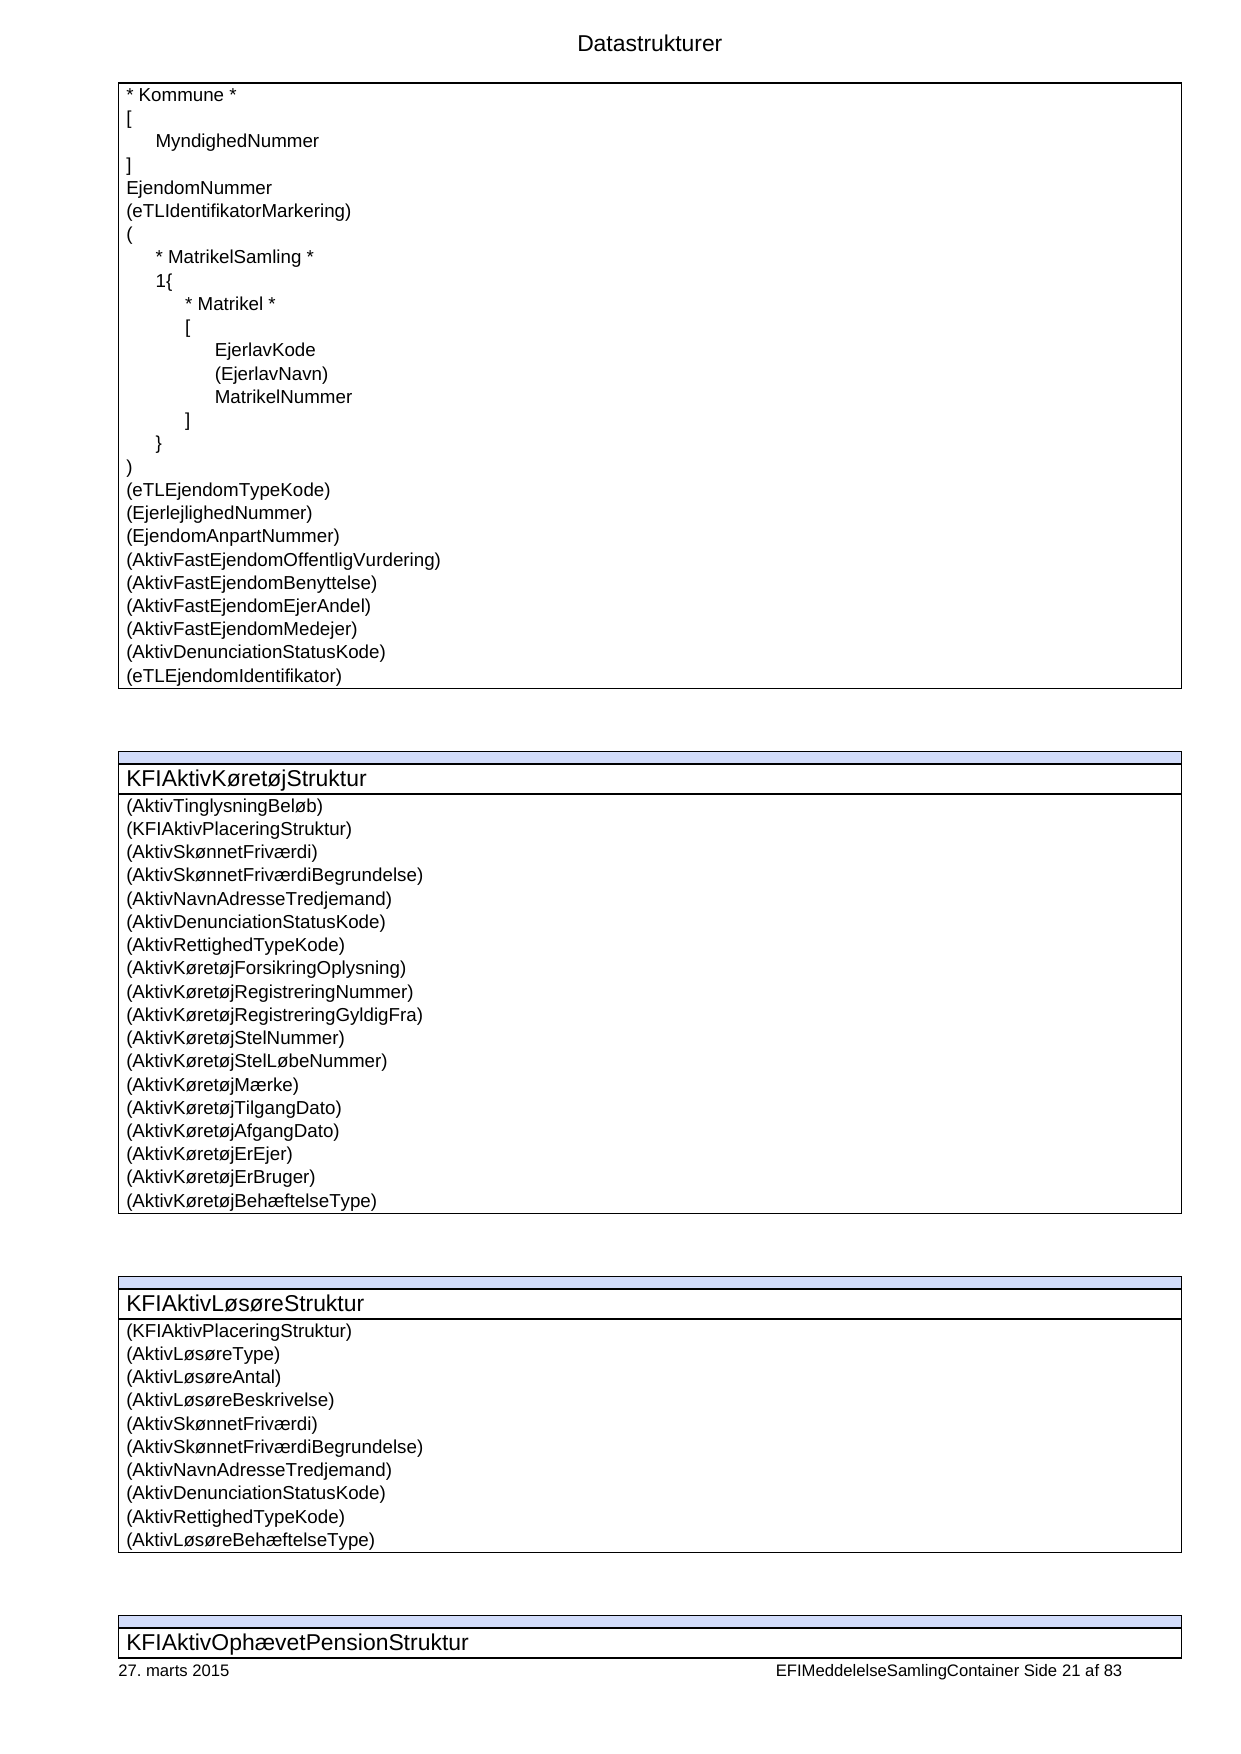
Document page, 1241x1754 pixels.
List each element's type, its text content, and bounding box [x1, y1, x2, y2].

table_cell (KFIAktivPlaceringStruktur) (AktivLøsøreType) (AktivLøsøreAntal) (AktivLøsøreBeskrivelse) (AktivSkønnetFriværdi) (AktivSkønnetFriværdiBegrundelse) (AktivNavnAdresseTredjemand) (AktivDenunciationStatusKode) (AktivRettighedTypeKode) (AktivLøsøreBehæftelseType) [119, 1320, 1181, 1552]
table_cell KFIAktivKøretøjStruktur [119, 765, 1181, 793]
table_cell KFIAktivOphævetPensionStruktur [119, 1629, 1181, 1657]
table_header [119, 1277, 1181, 1288]
table_header [119, 752, 1181, 763]
table_cell (AktivTinglysningBeløb) (KFIAktivPlaceringStruktur) (AktivSkønnetFriværdi) (AktivSkønnetFriværdiBegrundelse) (AktivNavnAdresseTredjemand) (AktivDenunciationStatusKode) (AktivRettighedTypeKode) (AktivKøretøjForsikringOplysning) (AktivKøretøjRegistreringNummer) (AktivKøretøjRegistreringGyldigFra) (AktivKøretøjStelNummer) (AktivKøretøjStelLøbeNummer) (AktivKøretøjMærke) (AktivKøretøjTilgangDato) (AktivKøretøjAfgangDato) (AktivKøretøjErEjer) (AktivKøretøjErBruger) (AktivKøretøjBehæftelseType) [119, 795, 1181, 1213]
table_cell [119, 84, 1181, 688]
table_header [119, 1616, 1181, 1627]
table_cell KFIAktivLøsøreStruktur [119, 1290, 1181, 1318]
